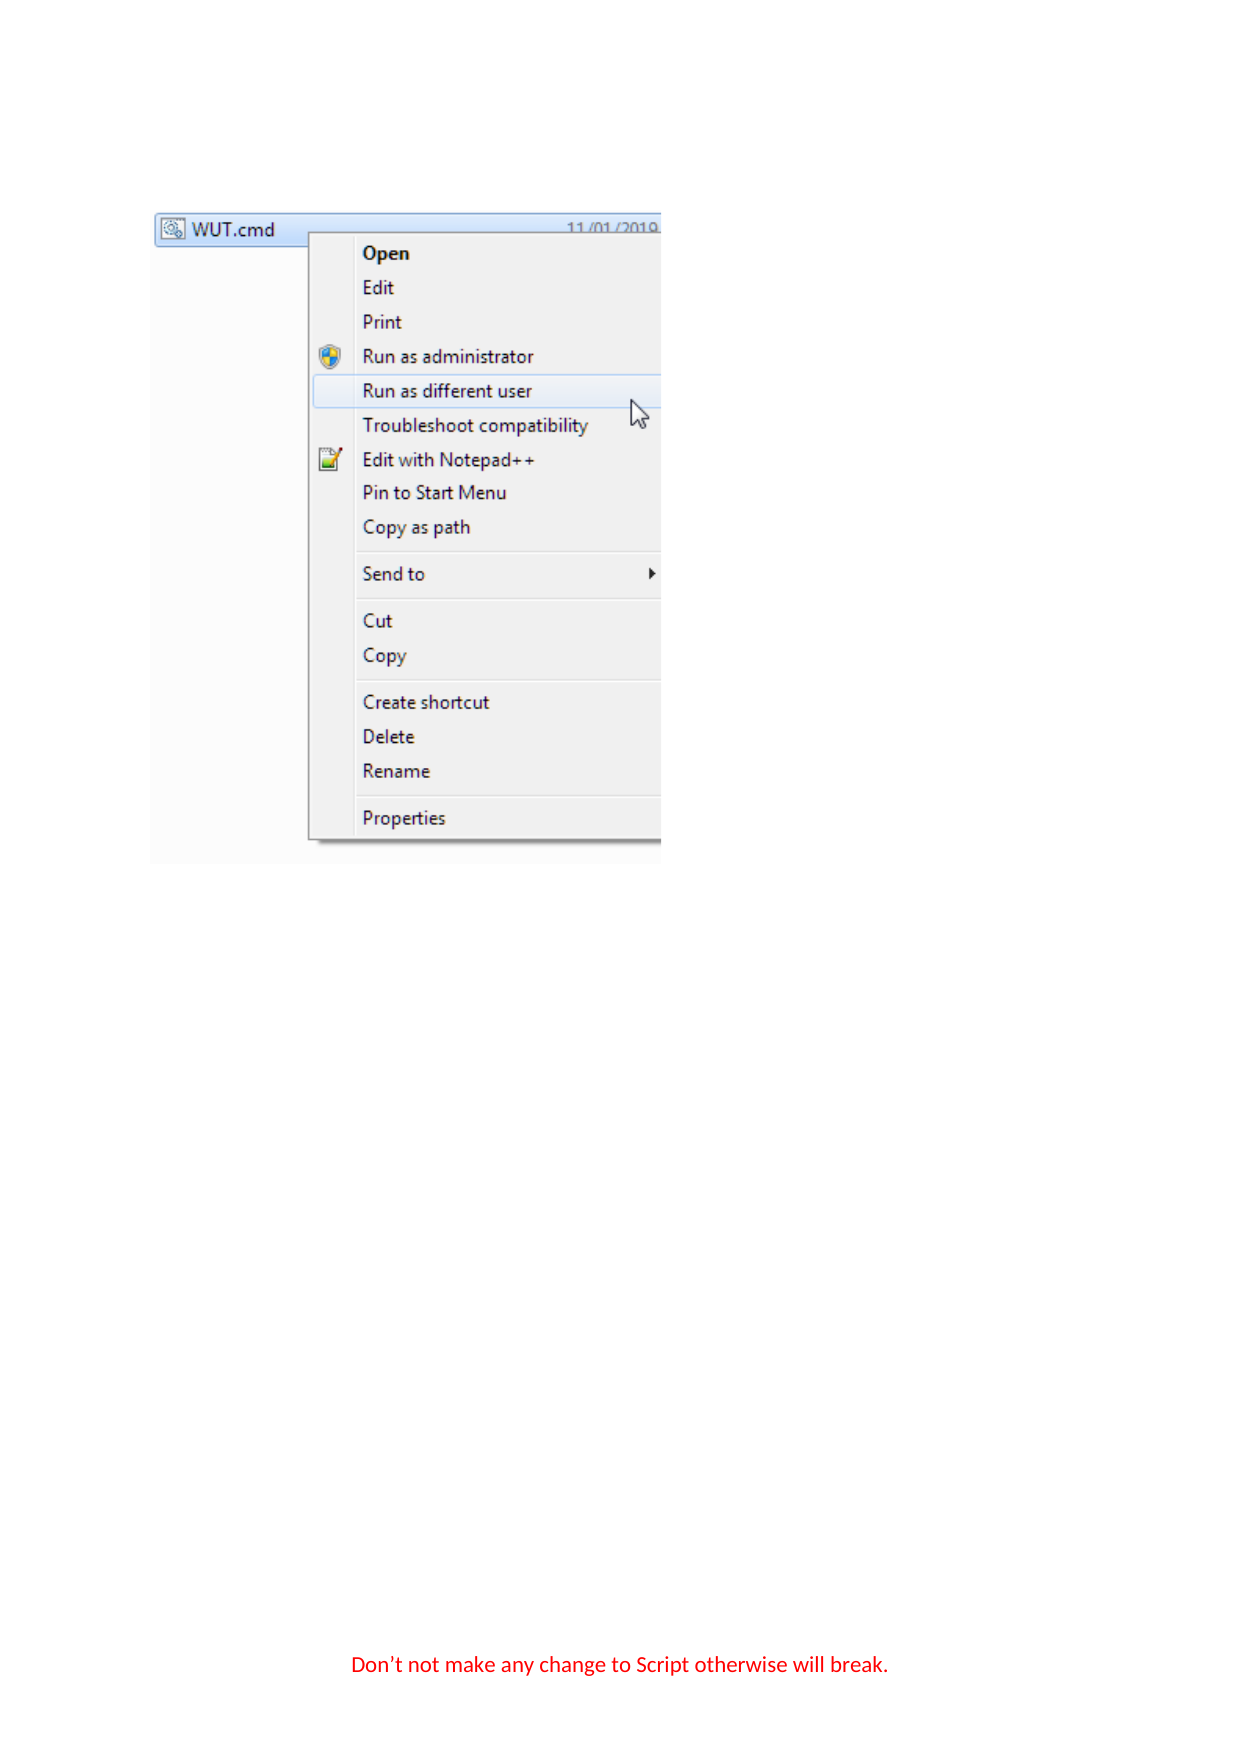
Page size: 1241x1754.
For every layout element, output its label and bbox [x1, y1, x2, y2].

picture [150, 210, 662, 864]
